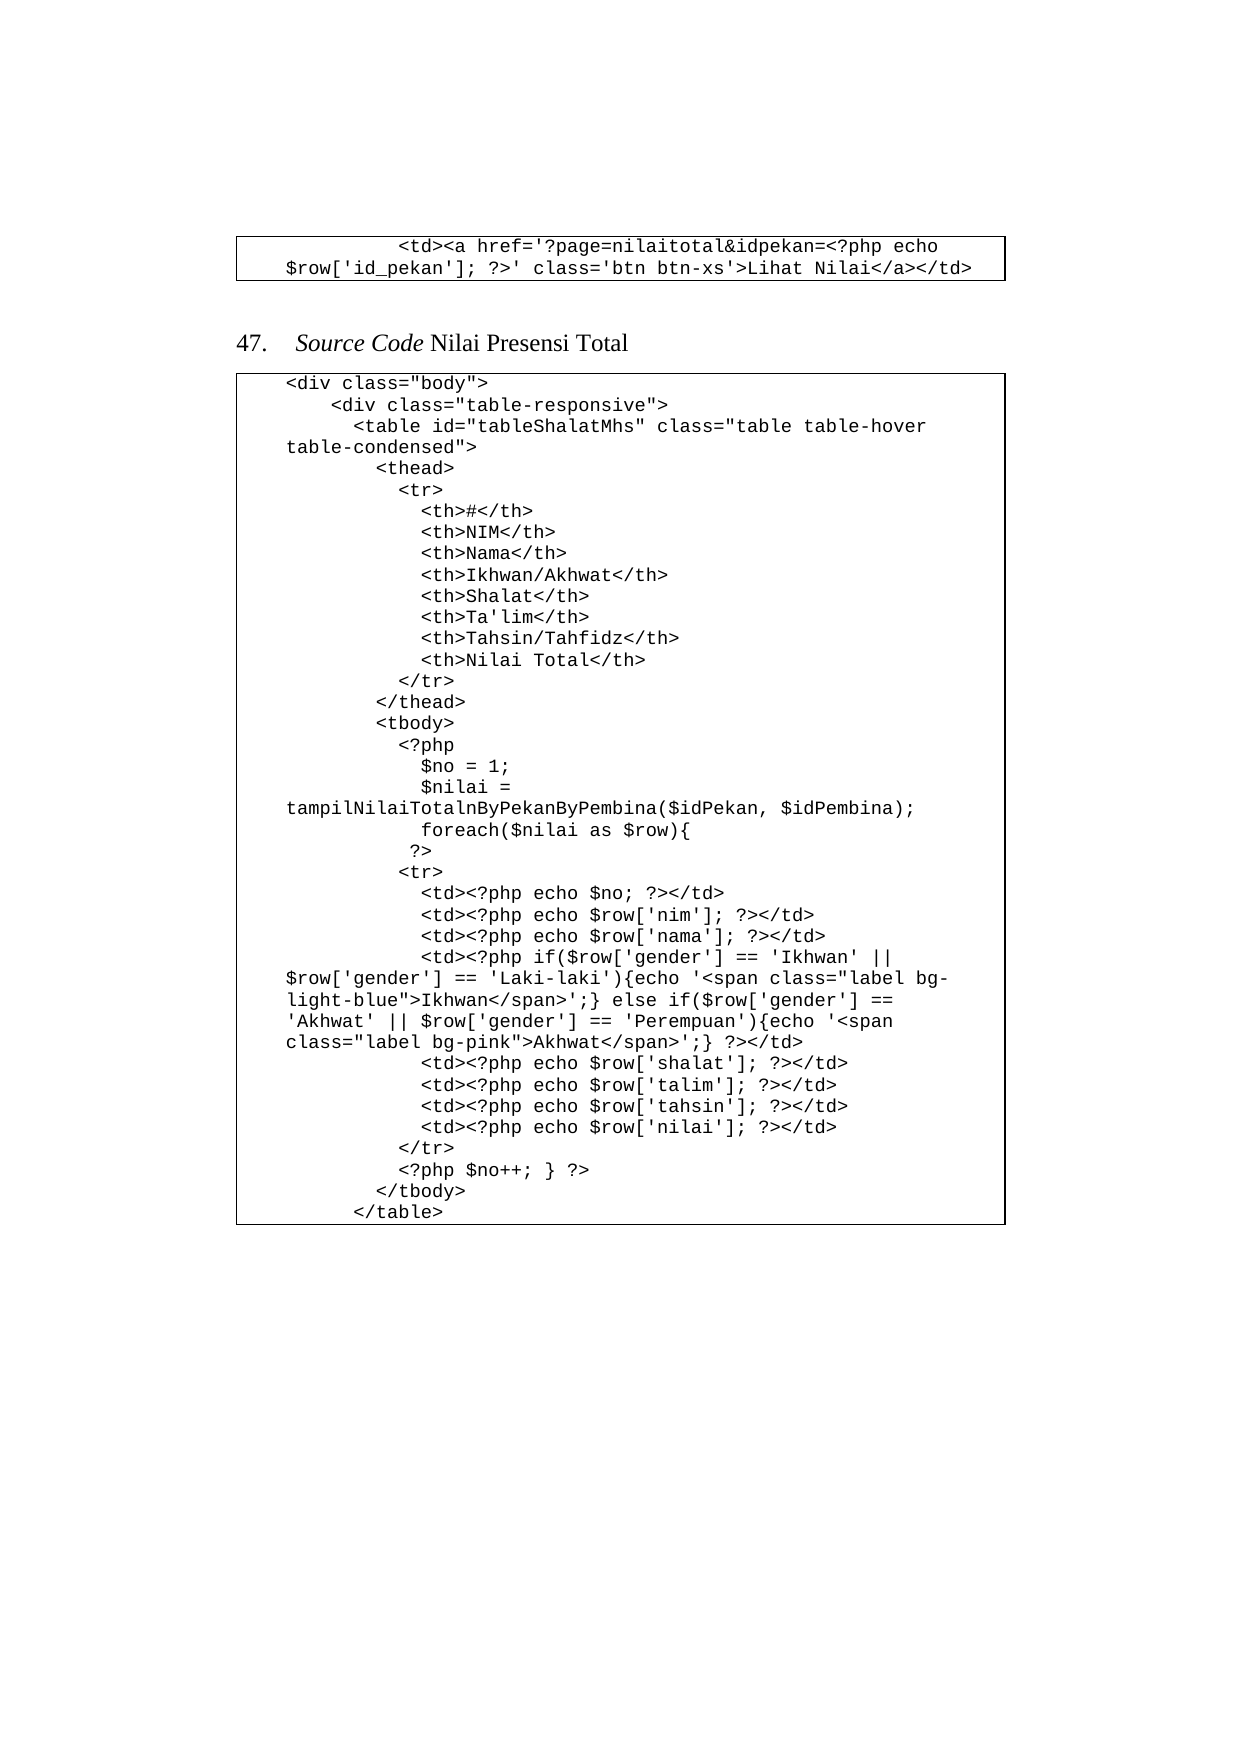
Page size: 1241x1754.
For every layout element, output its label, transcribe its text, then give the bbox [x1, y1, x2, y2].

table_header <div class="body"> <div class="table-responsive"> <table id="tableShalatMhs" class="table table-hover table-condensed"> <thead> <tr> <th>#</th> <th>NIM</th> <th>Nama</th> <th>Ikhwan/Akhwat</th> <th>Shalat</th> <th>Ta'lim</th> <th>Tahsin/Tahfidz</th> <th>Nilai Total</th> </tr> </thead> <tbody> <?php $no = 1; $nilai = tampilNilaiTotalnByPekanByPembina($idPekan, $idPembina); foreach($nilai as $row){ ?> <tr> <td><?php echo $no; ?></td> <td><?php echo $row['nim']; ?></td> <td><?php echo $row['nama']; ?></td> <td><?php if($row['gender'] == 'Ikhwan' || $row['gender'] == 'Laki-laki'){echo '<span class="label bg-light-blue">Ikhwan</span>';} else if($row['gender'] == 'Akhwat' || $row['gender'] == 'Perempuan'){echo '<span class="label bg-pink">Akhwat</span>';} ?></td> <td><?php echo $row['shalat']; ?></td> <td><?php echo $row['talim']; ?></td> <td><?php echo $row['tahsin']; ?></td> <td><?php echo $row['nilai']; ?></td> </tr> <?php $no++; } ?> </tbody> </table> [237, 374, 1004, 1224]
list Source Code Nilai Presensi Total [236, 328, 1004, 356]
